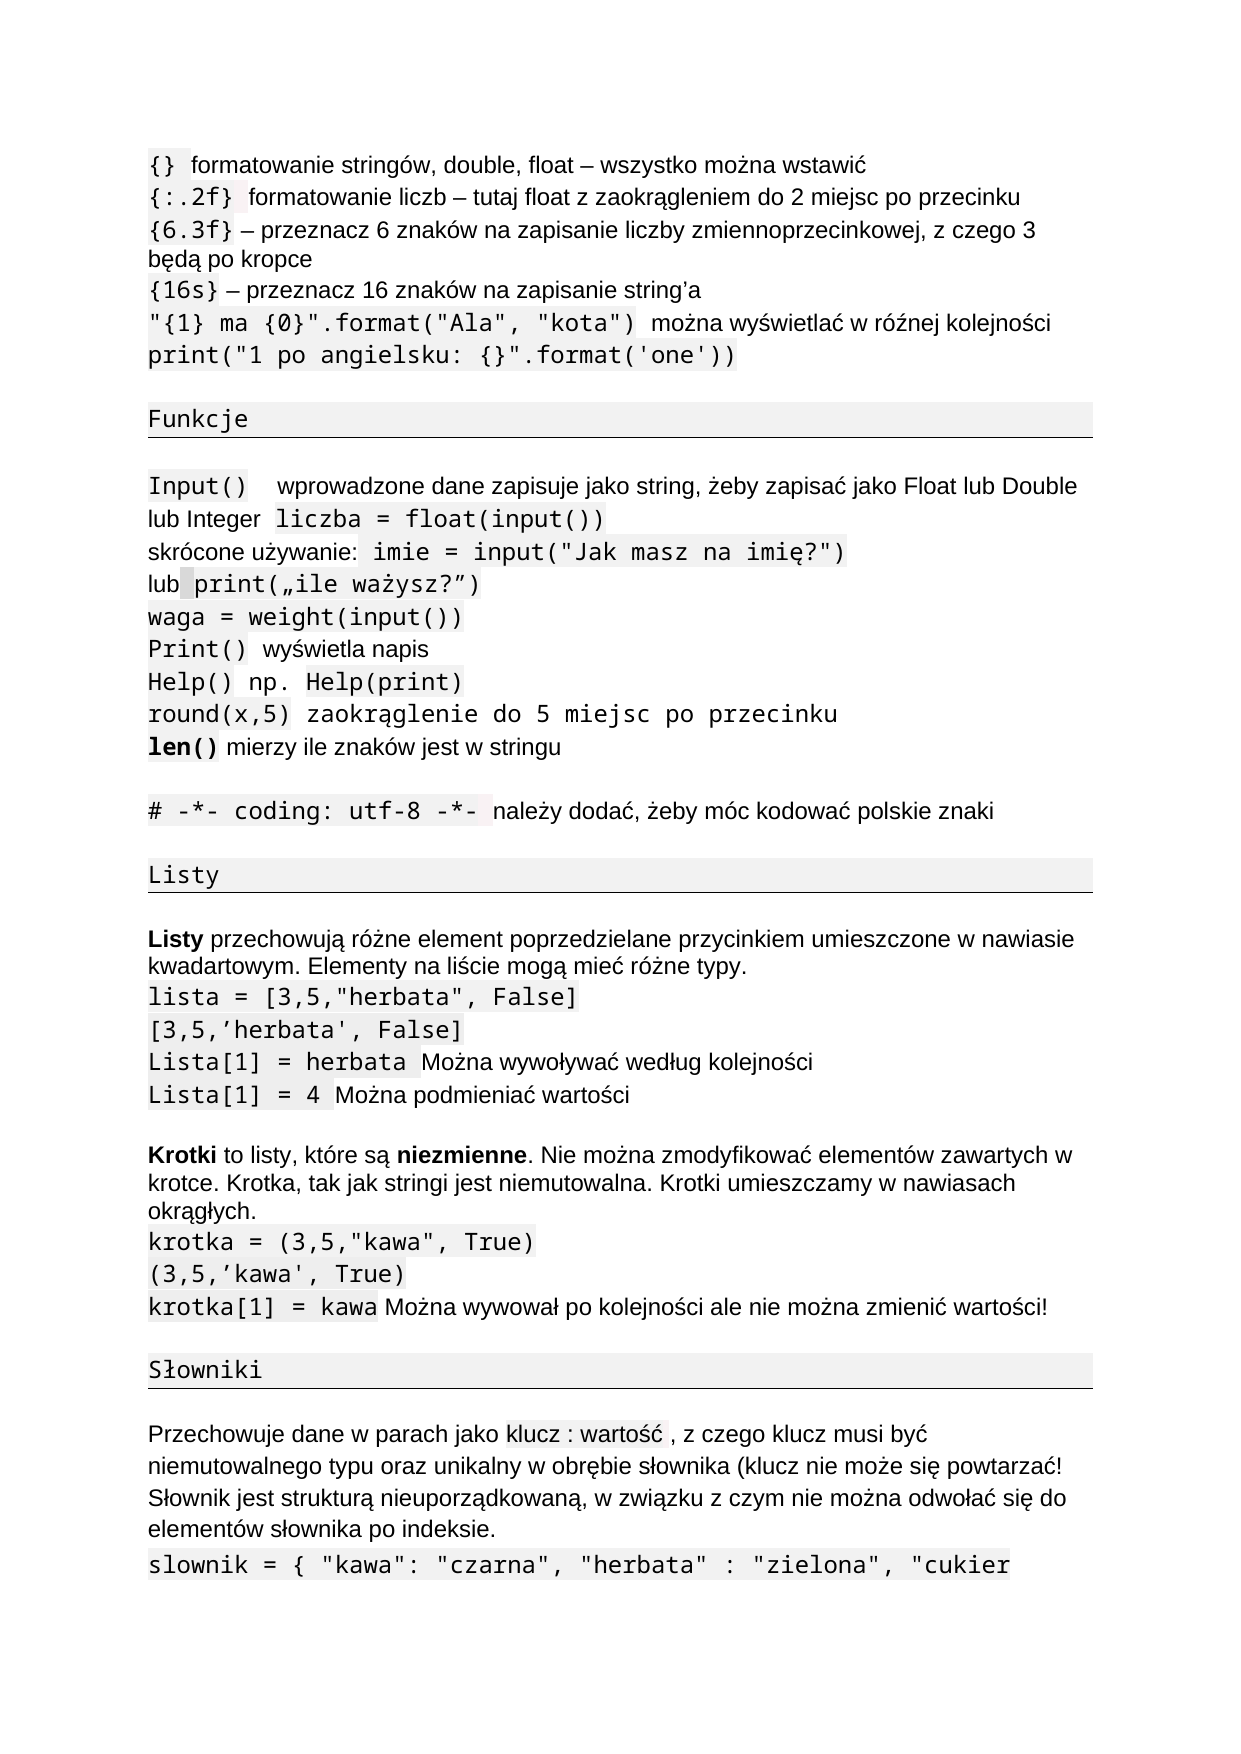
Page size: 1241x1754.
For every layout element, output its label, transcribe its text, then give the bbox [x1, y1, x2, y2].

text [148, 1420, 1093, 1580]
text {} formatowanie stringów, double, float – wszystko można wstawić {:.2f} formatowanie liczb – tutaj float z zaokrągleniem do 2 miejsc po przecinku {6.3f} – przeznacz 6 znaków na zapisanie liczby zmiennoprzecinkowej, z czego 3 będą po kropce {16s} – przeznacz 16 znaków na zapisanie string’a "{1} ma {0}".format("Ala", "kota") można wyświetlać w róźnej kolejności print("1 po angielsku: {}".format('one')) [148, 148, 1093, 371]
text Krotki to listy, które są niezmienne. Nie można zmodyfikować elementów zawartych w krotce. Krotka, tak jak stringi jest niemutowalna. Krotki umieszczamy w nawiasach okrągłych. krotka = (3,5,"kawa", True) (3,5,’kawa', True) krotka[1] = kawa Można wywował po kolejności ale nie można zmienić wartości! [148, 1141, 1093, 1322]
text Input() wprowadzone dane zapisuje jako string, żeby zapisać jako Float lub Double lub Integer liczba = float(input()) skrócone używanie: imie = input("Jak masz na imię?") lub print(„ile ważysz?”) waga = weight(input()) Print() wyświetla napis Help() np. Help(print) round(x,5) zaokrąglenie do 5 miejsc po przecinku len() mierzy ile znaków jest w stringu [148, 469, 1093, 762]
text Listy przechowują różne element poprzedzielane przycinkiem umieszczone w nawiasie kwadartowym. Elementy na liście mogą mieć różne typy. lista = [3,5,"herbata", False] [3,5,’herbata', False] Lista[1] = herbata Można wywoływać według kolejności Lista[1] = 4 Można podmieniać wartości [148, 924, 1093, 1110]
text Listy [148, 858, 1093, 892]
text # -*- coding: utf-8 -*- należy dodać, żeby móc kodować polskie znaki [493, 794, 1093, 826]
text Słowniki [148, 1353, 1093, 1388]
text Funkcje [148, 402, 1093, 437]
